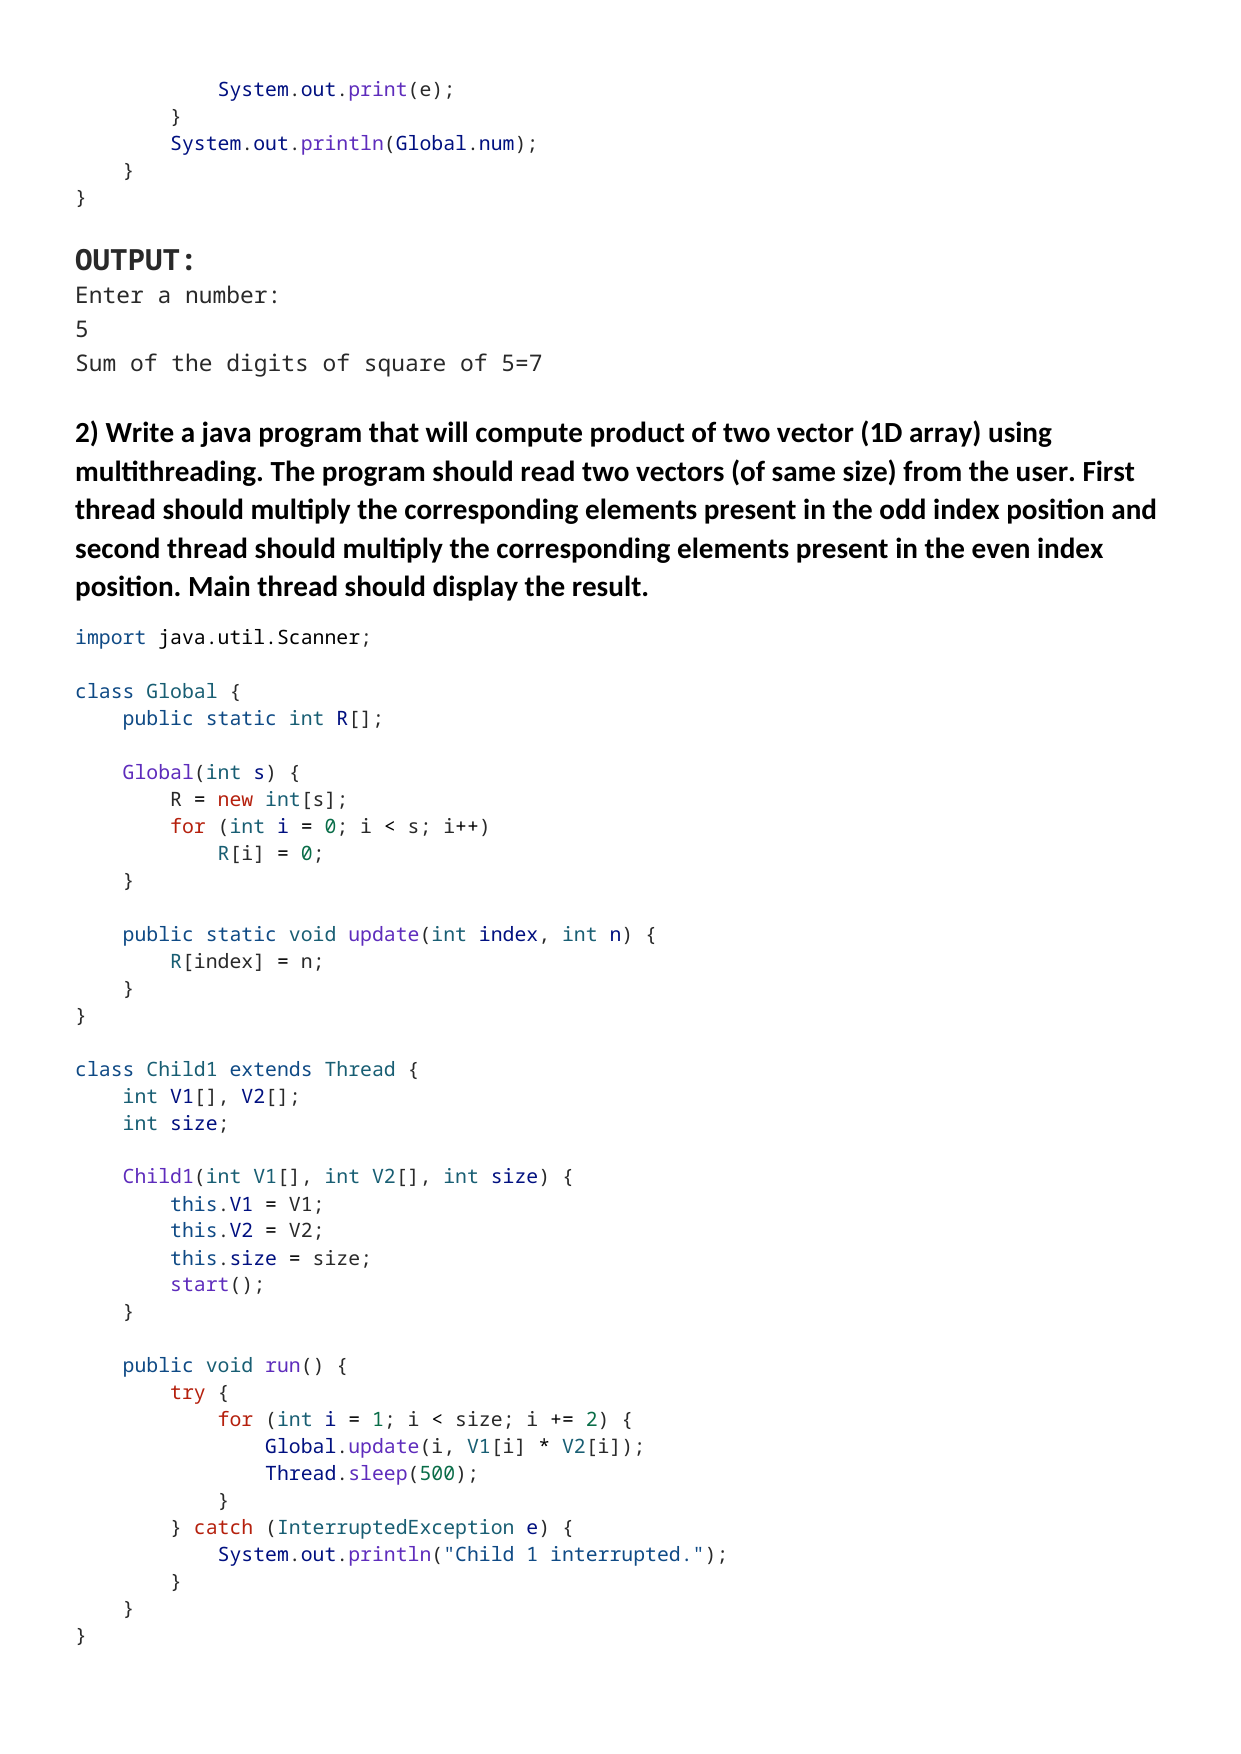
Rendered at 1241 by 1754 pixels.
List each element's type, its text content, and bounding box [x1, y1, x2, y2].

text public static int R[]; [75, 704, 1165, 731]
text 5 [75, 313, 1165, 344]
text } catch (InterruptedException e) { [75, 1513, 1165, 1541]
text 2) Write a java program that will compute product of two vector (1D array) using multithreading. The program should read two vectors (of same size) from the user. First thread should multiply the corresponding elements present in the odd index position and second thread should multiply the corresponding elements present in the even index position. Main thread should display the result. [75, 414, 1165, 604]
text } [75, 1594, 1165, 1621]
text for (int i = 0; i < s; i++) [75, 812, 1165, 839]
text System.out.println("Child 1 interrupted."); [75, 1541, 1165, 1567]
text Enter a number: [75, 279, 1165, 311]
text this.size = size; [75, 1244, 1165, 1271]
text int size; [75, 1109, 1165, 1136]
text R[i] = 0; [75, 839, 1165, 866]
text Sum of the digits of square of 5=7 [75, 347, 1165, 378]
text Global(int s) { [75, 758, 1165, 785]
text R[index] = n; [75, 947, 1165, 974]
text } [75, 1487, 1165, 1513]
text } [75, 1298, 1165, 1325]
text OUTPUT: [75, 240, 1165, 279]
text Global.update(i, V1[i] * V2[i]); [75, 1433, 1165, 1459]
text } [75, 974, 1165, 1001]
text } [75, 1567, 1165, 1594]
text System.out.print(e); [75, 75, 1165, 102]
text this.V1 = V1; [75, 1190, 1165, 1217]
text this.V2 = V2; [75, 1217, 1165, 1244]
text try { [75, 1379, 1165, 1406]
text R = new int[s]; [75, 785, 1165, 812]
text System.out.println(Global.num); [75, 129, 1165, 156]
text } [75, 156, 1165, 183]
text } [75, 183, 1165, 210]
text start(); [75, 1271, 1165, 1298]
text class Child1 extends Thread { [75, 1055, 1165, 1082]
text for (int i = 1; i < size; i += 2) { [75, 1406, 1165, 1433]
text Child1(int V1[], int V2[], int size) { [75, 1163, 1165, 1190]
text } [75, 102, 1165, 129]
text } [75, 1001, 1165, 1028]
text } [75, 866, 1165, 893]
text import java.util.Scanner; [75, 623, 1165, 650]
text Thread.sleep(500); [75, 1459, 1165, 1487]
text public static void update(int index, int n) { [75, 920, 1165, 947]
text } [75, 1621, 1165, 1648]
text int V1[], V2[]; [75, 1082, 1165, 1109]
text public void run() { [75, 1352, 1165, 1379]
text class Global { [75, 677, 1165, 704]
